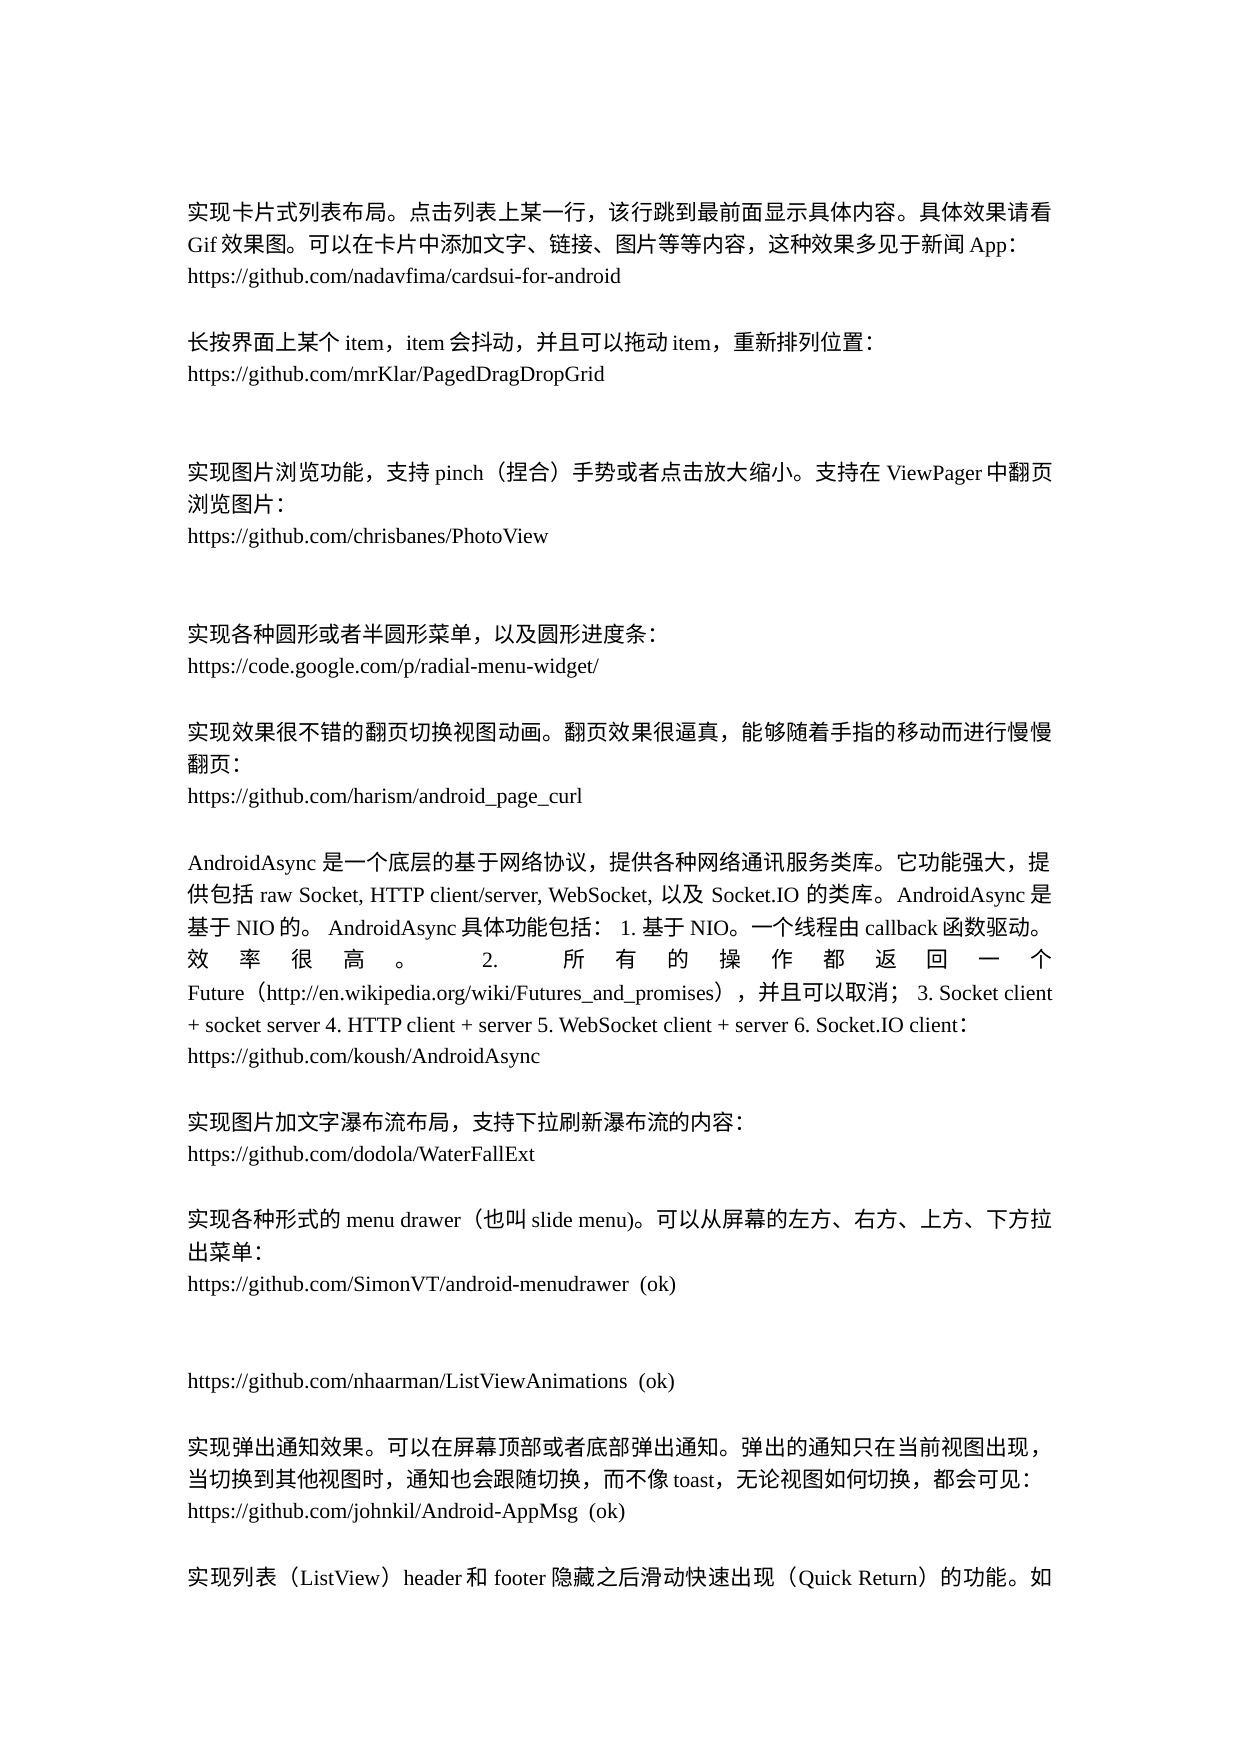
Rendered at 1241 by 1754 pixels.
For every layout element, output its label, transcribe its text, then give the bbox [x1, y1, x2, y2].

text 长按界面上某个item，item会抖动，并且可以拖动item，重新排列位置： [187, 324, 1053, 357]
text 实现图片浏览功能，支持pinch（捏合）手势或者点击放大缩小。支持在ViewPager中翻页浏览图片： [187, 454, 1053, 519]
text https://github.com/nhaarman/ListViewAnimations (ok) [187, 1364, 1053, 1397]
text 实现效果很不错的翻页切换视图动画。翻页效果很逼真，能够随着手指的移动而进行慢慢翻页： [187, 714, 1053, 779]
text 实现各种形式的menu drawer（也叫slide menu)。可以从屏幕的左方、右方、上方、下方拉出菜单： [187, 1202, 1053, 1267]
text 实现图片加文字瀑布流布局，支持下拉刷新瀑布流的内容： [187, 1104, 1053, 1137]
text 实现弹出通知效果。可以在屏幕顶部或者底部弹出通知。弹出的通知只在当前视图出现，当切换到其他视图时，通知也会跟随切换，而不像toast，无论视图如何切换，都会可见： [187, 1429, 1053, 1494]
text https://github.com/harism/android_page_curl [187, 779, 1053, 812]
text https://github.com/koush/AndroidAsync [187, 1039, 1053, 1072]
text AndroidAsync 是一个底层的基于网络协议，提供各种网络通讯服务类库。它功能强大，提供包括raw Socket, HTTP client/server, WebSocket, 以及 Socket.IO 的类库。AndroidAsync是基于NIO的。 AndroidAsync具体功能包括： 1. 基于NIO。一个线程由callback函数驱动。效率很高。 2. 所有的操作都返回一个Future（http://en.wikipedia.org/wiki/Futures_and_promises），并且可以取消； 3. Socket client + socket server 4. HTTP client + server 5. WebSocket client + server 6. Socket.IO client： [187, 844, 1053, 1039]
text https://github.com/SimonVT/android-menudrawer (ok) [187, 1267, 1053, 1299]
text https://github.com/dodola/WaterFallExt [187, 1137, 1053, 1169]
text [187, 1559, 1053, 1592]
text https://github.com/chrisbanes/PhotoView [187, 519, 1053, 552]
text 实现卡片式列表布局。点击列表上某一行，该行跳到最前面显示具体内容。具体效果请看Gif效果图。可以在卡片中添加文字、链接、图片等等内容，这种效果多见于新闻App： [187, 194, 1053, 259]
text https://github.com/mrKlar/PagedDragDropGrid [187, 357, 1053, 389]
text https://github.com/nadavfima/cardsui-for-android [187, 259, 1053, 292]
text https://github.com/johnkil/Android-AppMsg (ok) [187, 1494, 1053, 1527]
text 实现各种圆形或者半圆形菜单，以及圆形进度条： [187, 617, 1053, 649]
text https://code.google.com/p/radial-menu-widget/ [187, 649, 1053, 682]
